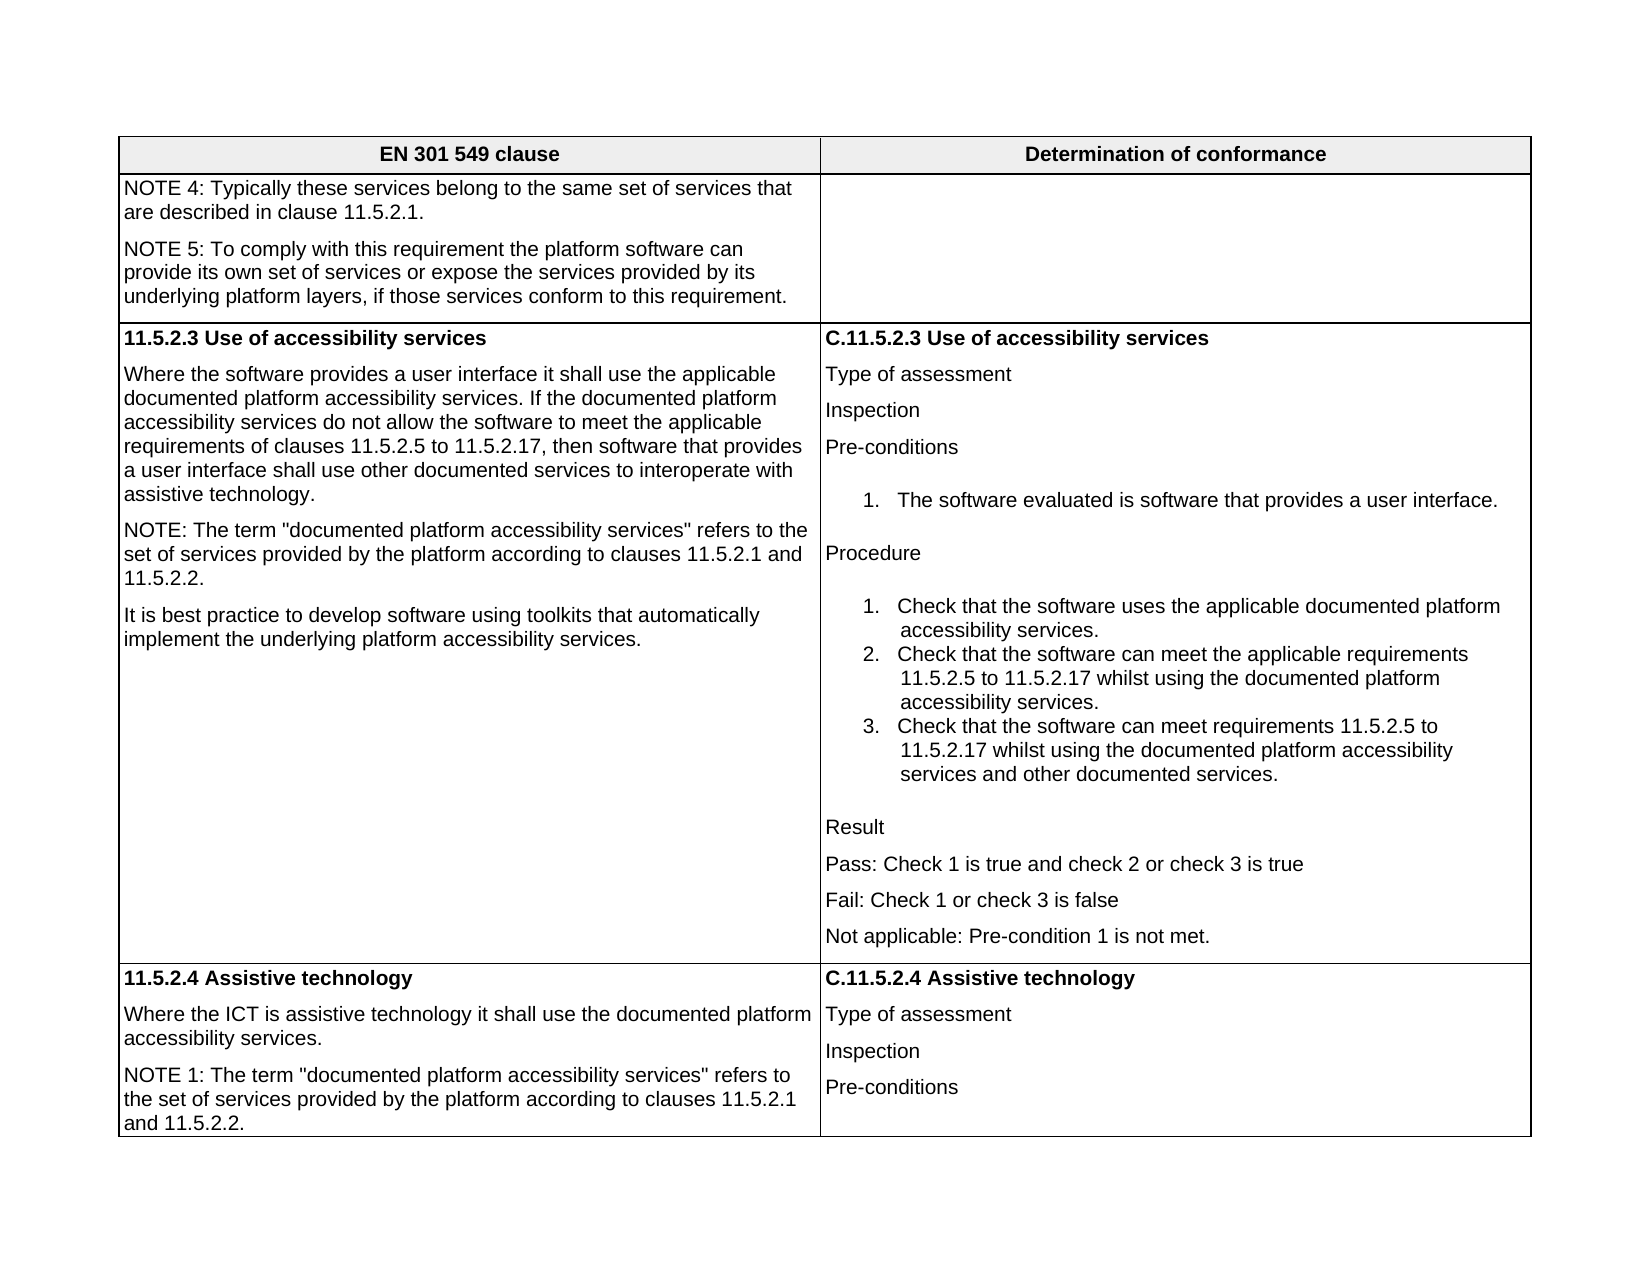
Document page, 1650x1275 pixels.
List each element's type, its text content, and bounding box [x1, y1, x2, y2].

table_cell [821, 964, 1530, 1136]
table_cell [120, 964, 820, 1136]
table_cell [120, 175, 820, 322]
table_cell C.11.5.2.3 Use of accessibility services Type of assessment Inspection Pre-conditions The software evaluated is software that provides a user interface. Procedure Check that the software uses the applicable documented platform accessibility services. Check that the software can meet the applicable requirements 11.5.2.5 to 11.5.2.17 whilst using the documented platform accessibility services. Check that the software can meet requirements 11.5.2.5 to 11.5.2.17 whilst using the documented platform accessibility services and other documented services. Result Pass: Check 1 is true and check 2 or check 3 is true Fail: Check 1 or check 3 is false Not applicable: Pre-condition 1 is not met. [821, 324, 1530, 962]
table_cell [821, 175, 1530, 322]
table_header Determination of conformance [821, 137, 1530, 173]
table_header EN 301 549 clause [120, 137, 820, 173]
table_cell 11.5.2.3 Use of accessibility services Where the software provides a user interface it shall use the applicable documented platform accessibility services. If the documented platform accessibility services do not allow the software to meet the applicable requirements of clauses 11.5.2.5 to 11.5.2.17, then software that provides a user interface shall use other documented services to interoperate with assistive technology. NOTE: The term "documented platform accessibility services" refers to the set of services provided by the platform according to clauses 11.5.2.1 and 11.5.2.2. It is best practice to develop software using toolkits that automatically implement the underlying platform accessibility services. [120, 324, 820, 962]
